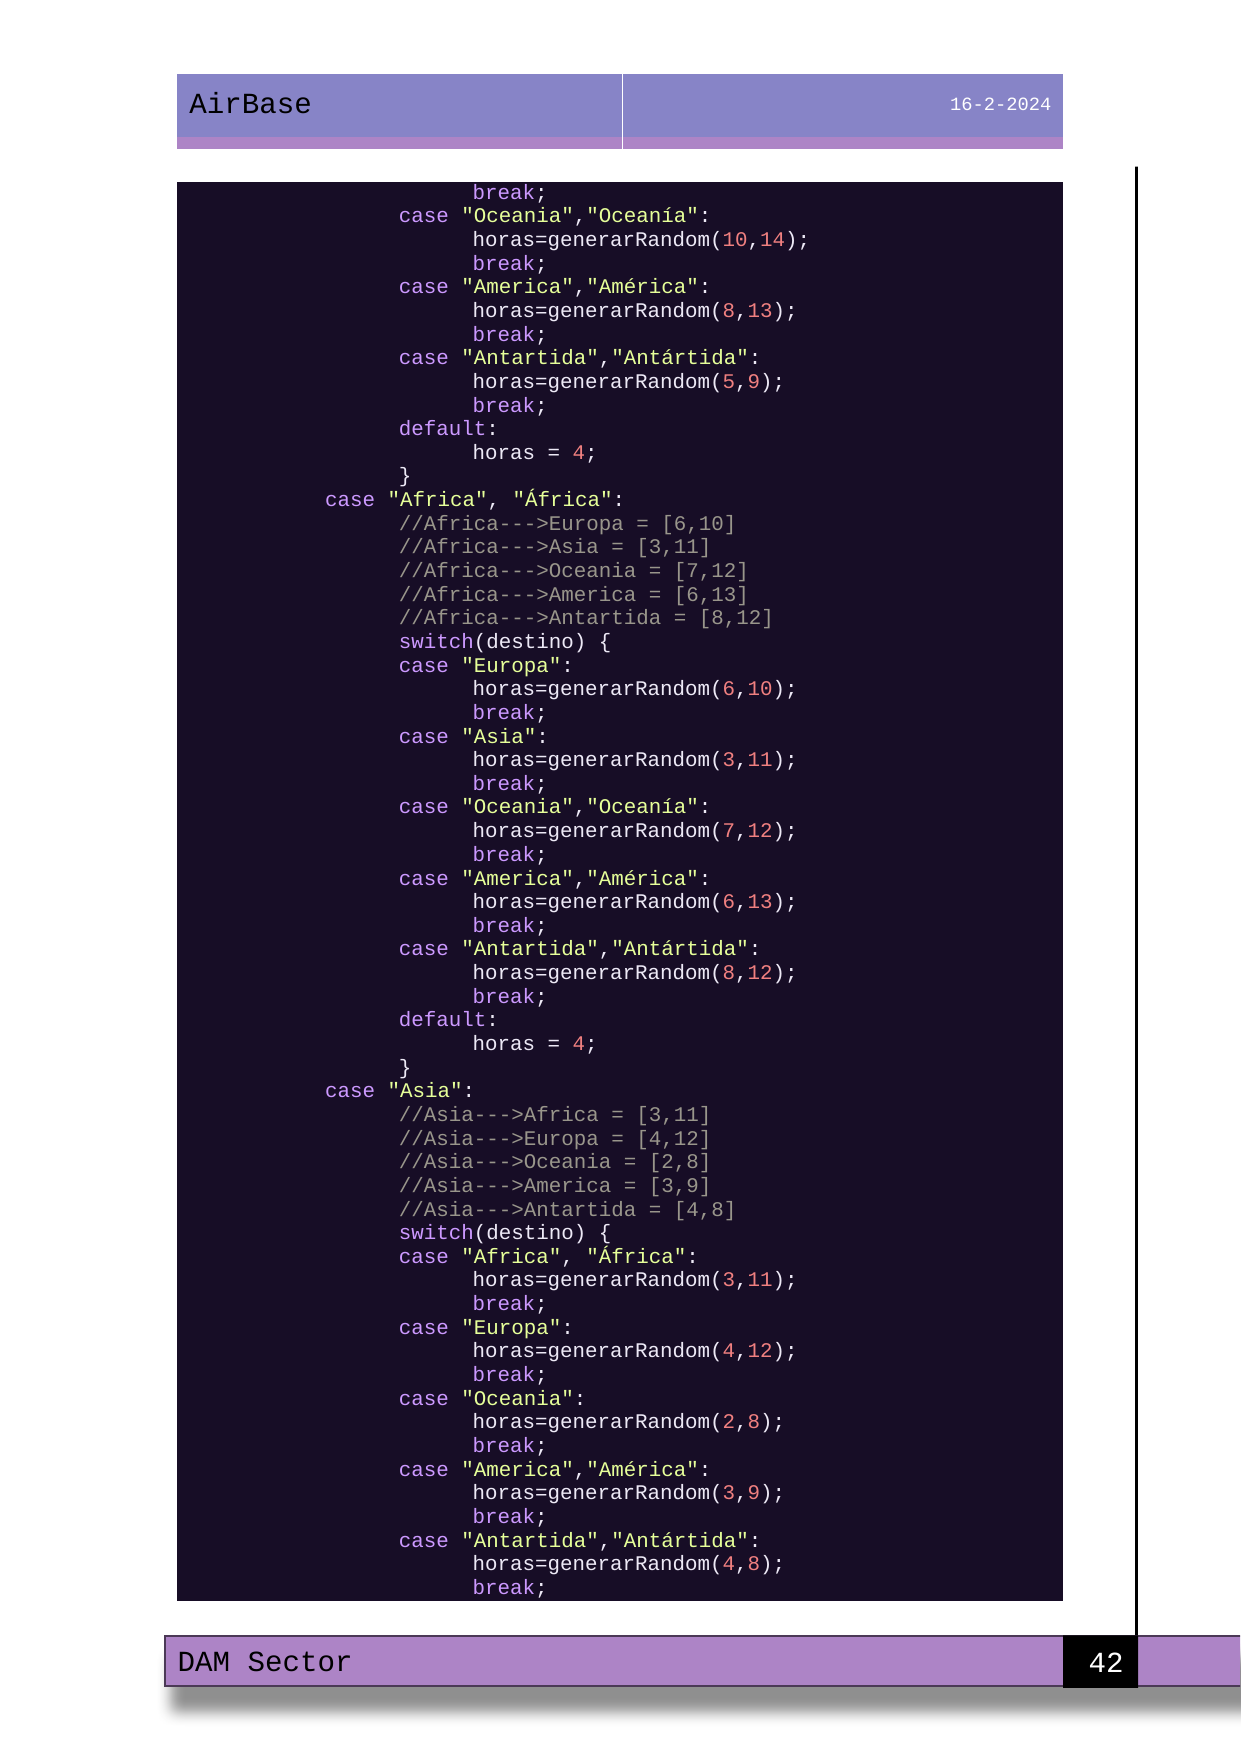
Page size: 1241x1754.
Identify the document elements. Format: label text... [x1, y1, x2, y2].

text //Asia--->Europa = [4,12] [177, 1128, 1063, 1151]
text case "Asia": [177, 726, 1063, 749]
text break; [177, 844, 1063, 867]
text case "Antartida","Antártida": [177, 347, 1063, 371]
text horas=generarRandom(5,9); [177, 371, 1063, 394]
text horas=generarRandom(3,11); [177, 749, 1063, 773]
text case "Africa", "África": [177, 489, 1063, 513]
text horas=generarRandom(3,11); [177, 1269, 1063, 1293]
text case "Antartida","Antártida": [177, 1529, 1063, 1553]
text case "Europa": [177, 1317, 1063, 1340]
text case "Africa", "África": [177, 1246, 1063, 1269]
text horas=generarRandom(10,14); [177, 229, 1063, 253]
text //Africa--->America = [6,13] [177, 584, 1063, 607]
text case "Oceania": [177, 1388, 1063, 1411]
text break; [177, 182, 1063, 205]
text horas = 4; [177, 1033, 1063, 1057]
text break; [177, 986, 1063, 1009]
text switch(destino) { [177, 1222, 1063, 1246]
text } [177, 466, 1063, 489]
text //Asia--->Oceania = [2,8] [177, 1151, 1063, 1175]
text //Africa--->Antartida = [8,12] [177, 607, 1063, 631]
text break; [177, 1293, 1063, 1317]
text default: [177, 1009, 1063, 1033]
text horas=generarRandom(3,9); [177, 1482, 1063, 1506]
text switch(destino) { [177, 631, 1063, 655]
text break; [177, 394, 1063, 418]
text break; [177, 1506, 1063, 1529]
text //Africa--->Asia = [3,11] [177, 536, 1063, 560]
text //Asia--->America = [3,9] [177, 1175, 1063, 1198]
text break; [177, 324, 1063, 347]
text horas=generarRandom(4,8); [177, 1553, 1063, 1577]
text horas=generarRandom(4,12); [177, 1340, 1063, 1364]
text case "America","América": [177, 867, 1063, 891]
text } [177, 1057, 1063, 1080]
text break; [177, 702, 1063, 726]
text case "Oceania","Oceanía": [177, 797, 1063, 820]
text horas=generarRandom(2,8); [177, 1411, 1063, 1435]
text break; [177, 1577, 1063, 1601]
text break; [177, 1364, 1063, 1388]
text case "Oceania","Oceanía": [177, 205, 1063, 229]
text //Asia--->Antartida = [4,8] [177, 1198, 1063, 1222]
text horas = 4; [177, 442, 1063, 466]
text //Africa--->Europa = [6,10] [177, 513, 1063, 536]
text break; [177, 773, 1063, 797]
text case "America","América": [177, 276, 1063, 300]
text horas=generarRandom(7,12); [177, 820, 1063, 844]
text break; [177, 915, 1063, 938]
text horas=generarRandom(8,12); [177, 962, 1063, 986]
text case "Antartida","Antártida": [177, 938, 1063, 962]
text case "America","América": [177, 1459, 1063, 1482]
text break; [177, 1435, 1063, 1459]
text case "Europa": [177, 655, 1063, 678]
text horas=generarRandom(8,13); [177, 300, 1063, 324]
text horas=generarRandom(6,10); [177, 678, 1063, 702]
text default: [177, 418, 1063, 442]
text case "Asia": [177, 1080, 1063, 1104]
text break; [177, 253, 1063, 276]
text horas=generarRandom(6,13); [177, 891, 1063, 915]
text //Africa--->Oceania = [7,12] [177, 560, 1063, 584]
text //Asia--->Africa = [3,11] [177, 1104, 1063, 1128]
